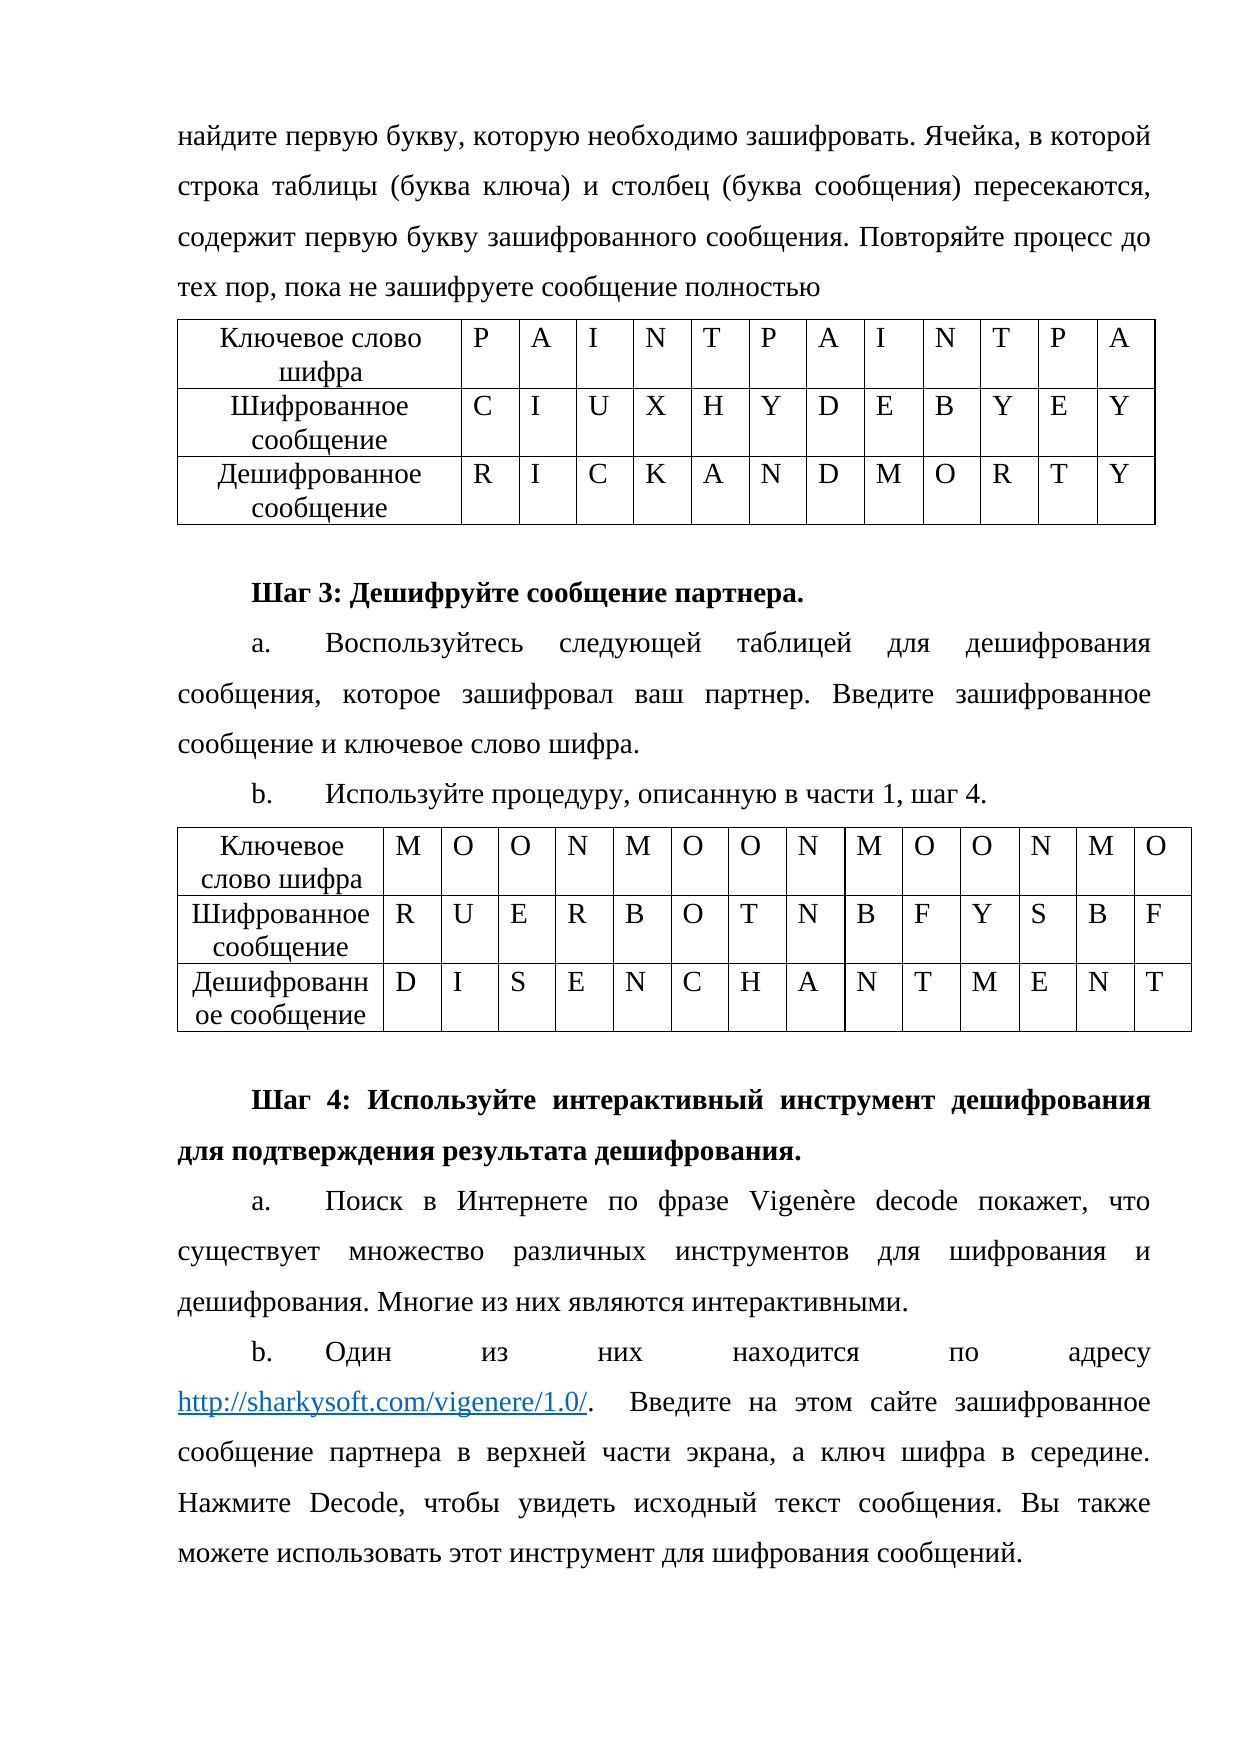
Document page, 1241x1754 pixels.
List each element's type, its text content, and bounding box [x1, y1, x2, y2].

table_cell F [1135, 896, 1191, 963]
table_cell O [672, 896, 728, 963]
table_cell A [787, 964, 844, 1031]
table_cell F [903, 896, 960, 963]
table_cell T [1135, 964, 1191, 1031]
table_header Ключевое слово шифра [178, 320, 461, 387]
table_header P [750, 320, 806, 387]
table_cell S [499, 964, 555, 1031]
table_cell T [729, 896, 786, 963]
table_cell N [614, 964, 671, 1031]
table_cell Y [1098, 457, 1154, 524]
table_header O [672, 828, 728, 895]
table_header O [729, 828, 786, 895]
list Поиск в Интернете по фразе Vigenère decode покажет, что существует множество различных инструментов для шифрования и дешифрования. Многие из них являются интерактивными. [177, 1183, 1152, 1317]
table_cell T [1039, 457, 1097, 524]
list Используйте процедуру, описанную в части 1, шаг 4. [177, 776, 1152, 810]
table_header N [787, 828, 844, 895]
table_cell E [1039, 389, 1097, 456]
table_cell M [961, 964, 1019, 1031]
table_cell H [692, 389, 749, 456]
table_cell Шифрованное сообщение [178, 896, 383, 963]
table_header O [442, 828, 498, 895]
table_header P [462, 320, 519, 387]
table_cell T [903, 964, 960, 1031]
table_header A [1098, 320, 1154, 387]
table_cell H [729, 964, 786, 1031]
table_header M [384, 828, 441, 895]
table_header N [556, 828, 613, 895]
table_header N [634, 320, 691, 387]
table_cell C [577, 457, 633, 524]
table_cell R [981, 457, 1038, 524]
table_cell S [1020, 896, 1076, 963]
table_cell Y [1098, 389, 1154, 456]
table_cell N [750, 457, 806, 524]
list Шаг 3: Дешифруйте сообщение партнера. [177, 575, 1152, 609]
table_header I [865, 320, 923, 387]
table_cell D [807, 389, 864, 456]
table_cell R [556, 896, 613, 963]
table_cell U [442, 896, 498, 963]
table_header O [961, 828, 1019, 895]
table_header Ключевое слово шифра [178, 828, 383, 895]
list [177, 118, 1152, 303]
table_cell E [1020, 964, 1076, 1031]
table_cell D [807, 457, 864, 524]
table_cell R [462, 457, 519, 524]
table_cell B [846, 896, 902, 963]
table_cell B [1077, 896, 1134, 963]
table_cell R [384, 896, 441, 963]
table_header N [924, 320, 980, 387]
table_header A [520, 320, 576, 387]
table_cell E [499, 896, 555, 963]
table_cell N [846, 964, 902, 1031]
table_cell O [924, 457, 980, 524]
table_cell Шифрованное сообщение [178, 389, 461, 456]
table_header P [1039, 320, 1097, 387]
table_cell I [520, 457, 576, 524]
table_header N [1020, 828, 1076, 895]
table_cell U [577, 389, 633, 456]
table_header M [846, 828, 902, 895]
table_header M [614, 828, 671, 895]
table_cell E [865, 389, 923, 456]
table_cell B [924, 389, 980, 456]
table_cell N [1077, 964, 1134, 1031]
table_header O [903, 828, 960, 895]
table_header O [499, 828, 555, 895]
list Шаг 4: Используйте интерактивный инструмент дешифрования для подтверждения результата дешифрования. [177, 1082, 1152, 1166]
list Воспользуйтесь следующей таблицей для дешифрования сообщения, которое зашифровал ваш партнер. Введите зашифрованное сообщение и ключевое слово шифра. [177, 625, 1152, 759]
table_cell D [384, 964, 441, 1031]
table_header O [1135, 828, 1191, 895]
table_cell I [442, 964, 498, 1031]
table_header T [981, 320, 1038, 387]
table_header T [692, 320, 749, 387]
table_cell B [614, 896, 671, 963]
list Один из них находится по адресу http://sharkysoft.com/vigenere/1.0/. Введите на этом сайте зашифрованное сообщение партнера в верхней части экрана, а ключ шифра в середине. Нажмите Decode, чтобы увидеть исходный текст сообщения. Вы также можете использовать этот инструмент для шифрования сообщений. [177, 1334, 1152, 1569]
table_cell K [634, 457, 691, 524]
table_cell A [692, 457, 749, 524]
table_cell Y [981, 389, 1038, 456]
table_cell M [865, 457, 923, 524]
table_header I [577, 320, 633, 387]
table_cell Y [961, 896, 1019, 963]
table_cell N [787, 896, 844, 963]
table_cell I [520, 389, 576, 456]
table_cell Y [750, 389, 806, 456]
table_cell Дешифрованное сообщение [178, 964, 383, 1031]
table_cell E [556, 964, 613, 1031]
table_header M [1077, 828, 1134, 895]
table_header A [807, 320, 864, 387]
table_cell Дешифрованное сообщение [178, 457, 461, 524]
table_cell C [462, 389, 519, 456]
table_cell C [672, 964, 728, 1031]
table_cell X [634, 389, 691, 456]
